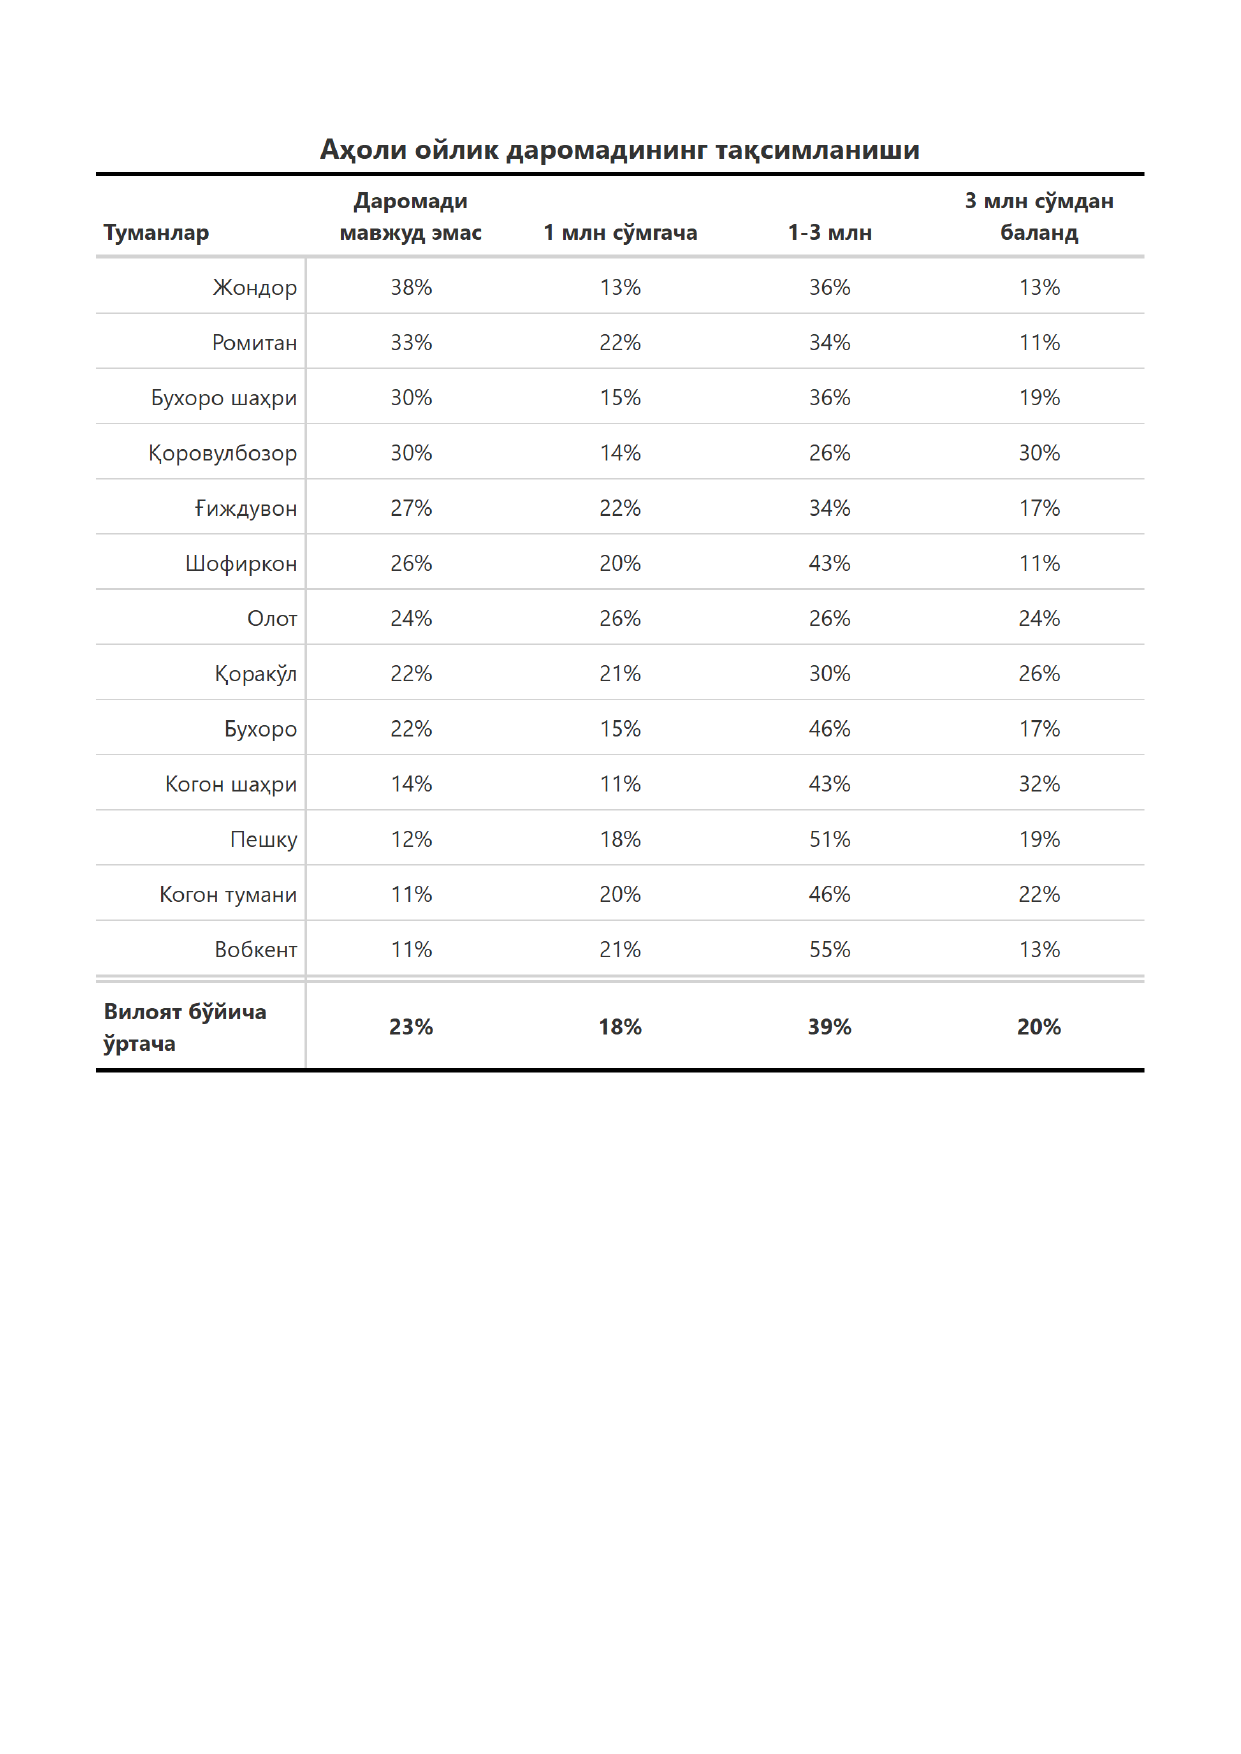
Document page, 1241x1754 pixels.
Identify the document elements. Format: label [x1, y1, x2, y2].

picture [89, 113, 1151, 1079]
